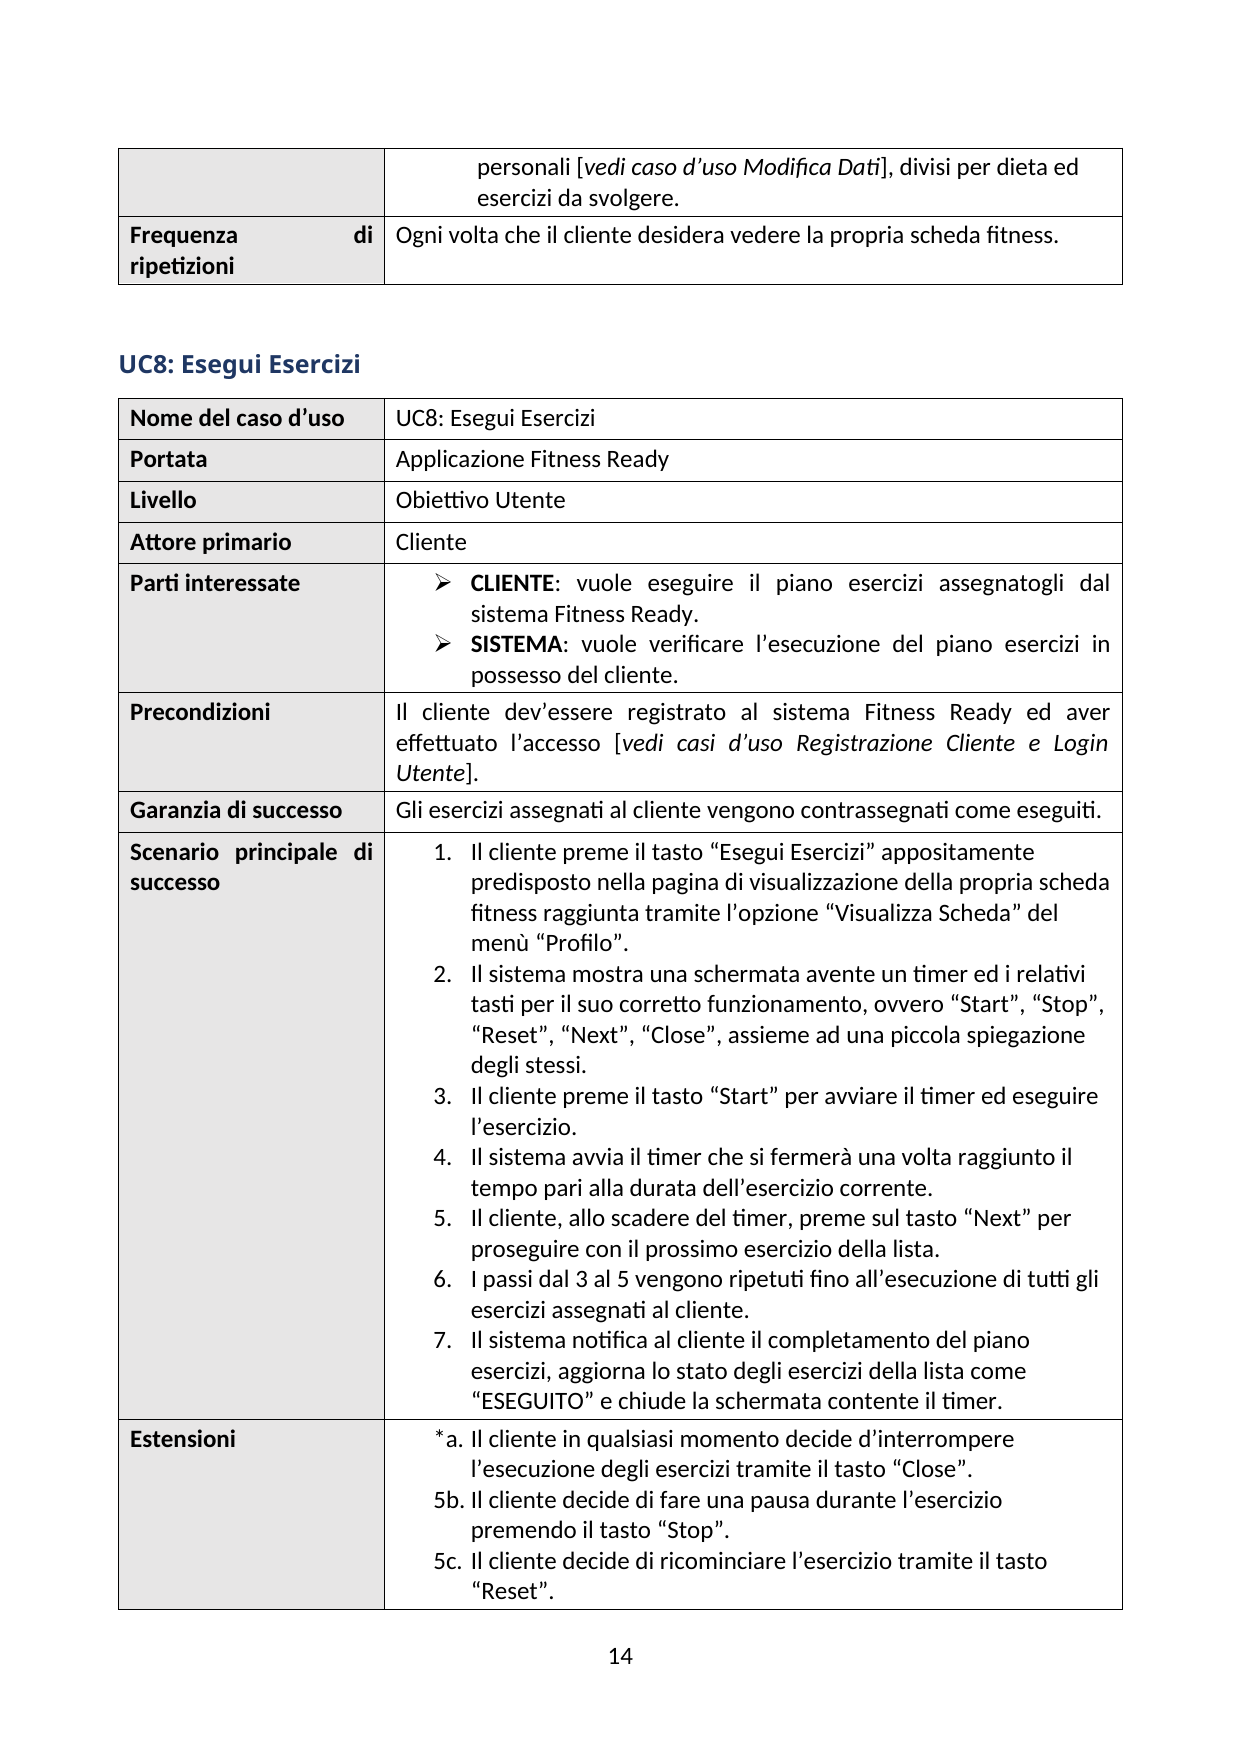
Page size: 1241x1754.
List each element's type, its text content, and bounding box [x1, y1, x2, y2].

table_cell Parti interessate [119, 564, 384, 692]
table_cell Cliente [385, 523, 1122, 563]
table_cell CLIENTE: vuole eseguire il piano esercizi assegnatogli dal sistema Fitness Ready. SISTEMA: vuole verificare l’esecuzione del piano esercizi in possesso del cliente. [385, 564, 1122, 692]
table_cell Il cliente preme il tasto “Esegui Esercizi” appositamente predisposto nella pagina di visualizzazione della propria scheda fitness raggiunta tramite l’opzione “Visualizza Scheda” del menù “Profilo”. Il sistema mostra una schermata avente un timer ed i relativi tasti per il suo corretto funzionamento, ovvero “Start”, “Stop”, “Reset”, “Next”, “Close”, assieme ad una piccola spiegazione degli stessi. Il cliente preme il tasto “Start” per avviare il timer ed eseguire l’esercizio. Il sistema avvia il timer che si fermerà una volta raggiunto il tempo pari alla durata dell’esercizio corrente. Il cliente, allo scadere del timer, preme sul tasto “Next” per proseguire con il prossimo esercizio della lista. I passi dal 3 al 5 vengono ripetuti fino all’esecuzione di tutti gli esercizi assegnati al cliente. Il sistema notifica al cliente il completamento del piano esercizi, aggiorna lo stato degli esercizi della lista come “ESEGUITO” e chiude la schermata contente il timer. [385, 833, 1122, 1419]
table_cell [119, 149, 384, 216]
subtitle UC8: Esegui Esercizi [118, 347, 1122, 381]
table_header UC8: Esegui Esercizi [385, 399, 1122, 439]
table_cell Precondizioni [119, 693, 384, 791]
table_cell Attore primario [119, 523, 384, 563]
table_cell Gli esercizi assegnati al cliente vengono contrassegnati come eseguiti. [385, 792, 1122, 832]
table_cell Livello [119, 482, 384, 522]
table_cell Applicazione Fitness Ready [385, 440, 1122, 481]
table_cell Garanzia di successo [119, 792, 384, 832]
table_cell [385, 149, 1122, 216]
table_cell Portata [119, 440, 384, 481]
table_cell Scenario principale di successo [119, 833, 384, 1419]
table_cell Il cliente dev’essere registrato al sistema Fitness Ready ed aver effettuato l’accesso [vedi casi d’uso Registrazione Cliente e Login Utente]. [385, 693, 1122, 791]
table_cell Frequenza di ripetizioni [119, 217, 384, 283]
table_cell Obiettivo Utente [385, 482, 1122, 522]
table_cell Il cliente in qualsiasi momento decide d’interrompere l’esecuzione degli esercizi tramite il tasto “Close”. Il cliente decide di fare una pausa durante l’esercizio premendo il tasto “Stop”. Il cliente decide di ricominciare l’esercizio tramite il tasto “Reset”. [385, 1420, 1122, 1609]
table_cell Ogni volta che il cliente desidera vedere la propria scheda fitness. [385, 217, 1122, 283]
table_cell Estensioni [119, 1420, 384, 1609]
table_header Nome del caso d’uso [119, 399, 384, 439]
